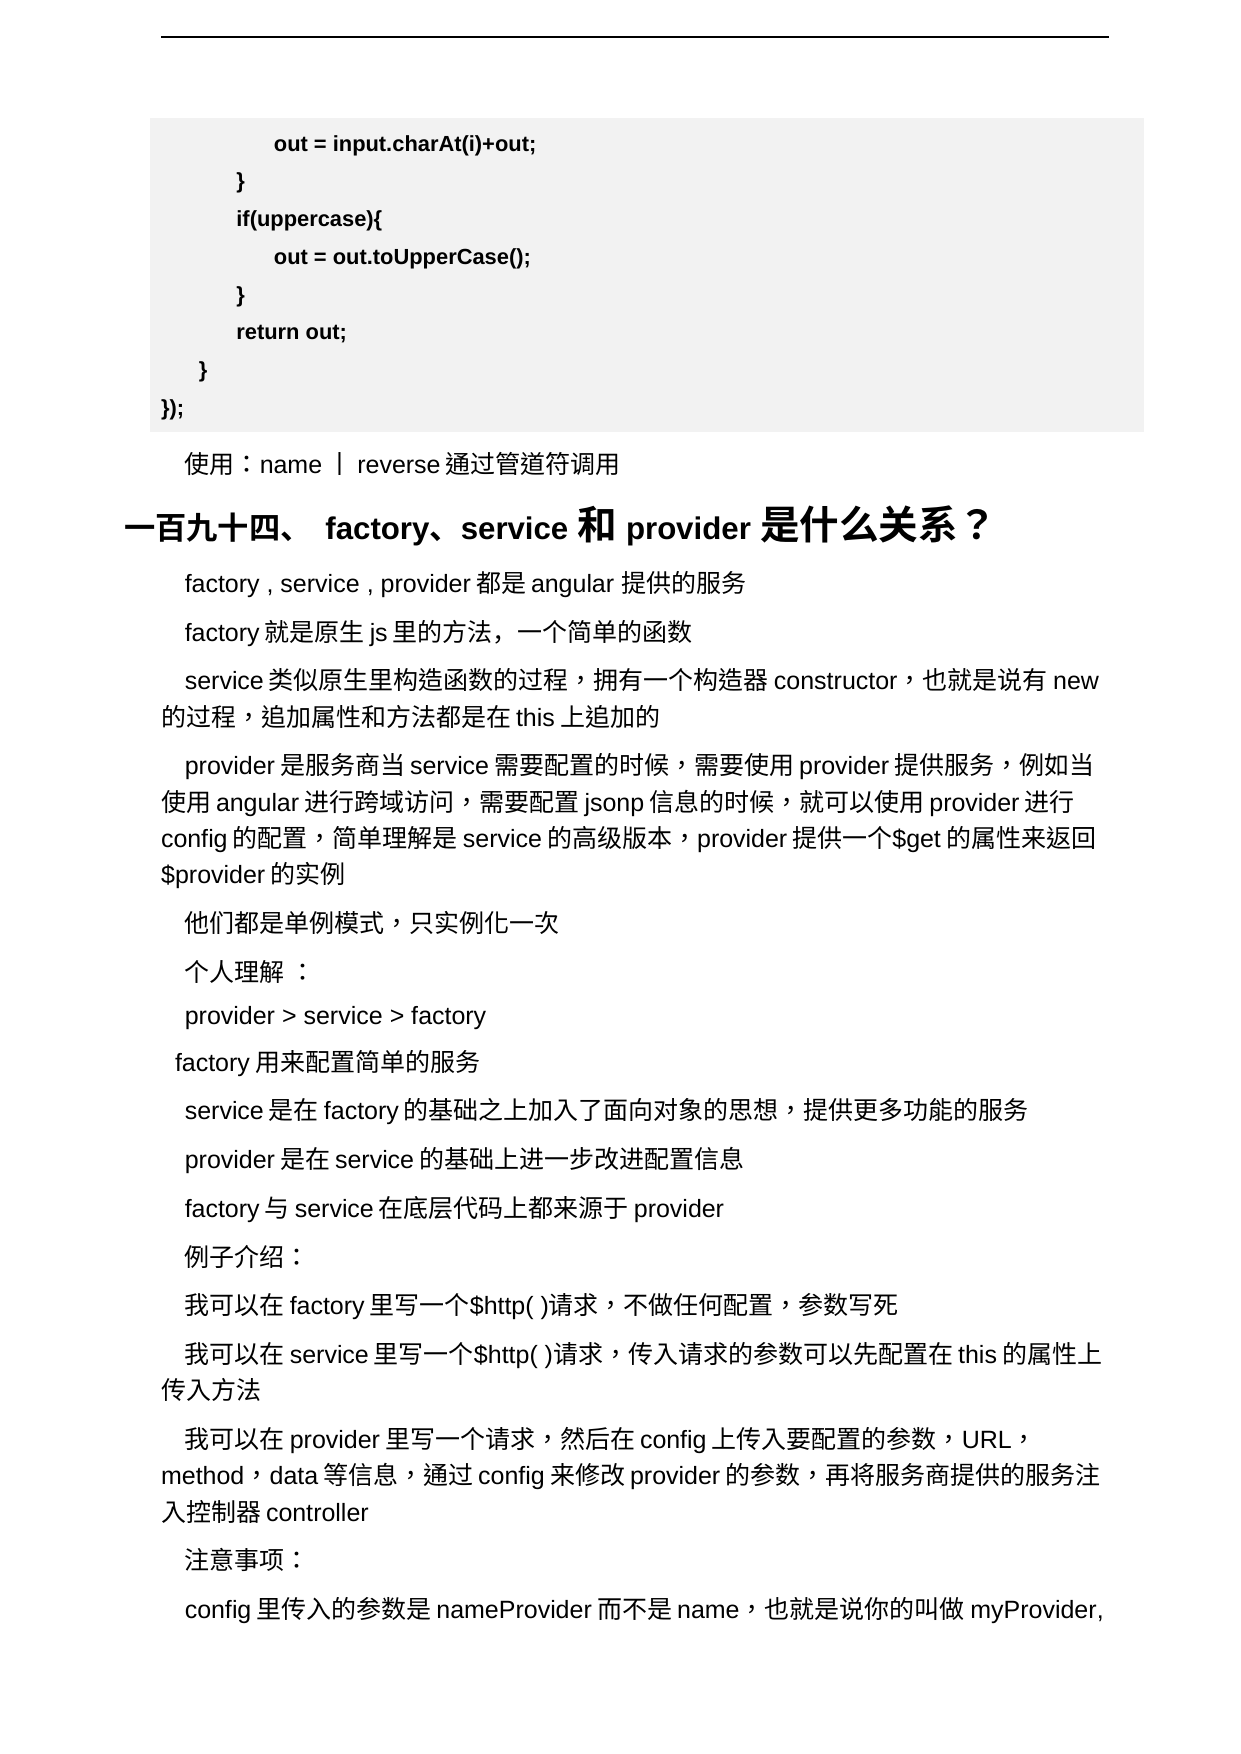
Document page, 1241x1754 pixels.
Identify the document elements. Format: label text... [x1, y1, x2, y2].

text provider是服务商当service需要配置的时候，需要使用provider提供服务，例如当使用angular进行跨域访问，需要配置jsonp信息的时候，就可以使用provider进行config的配置，简单理解是service的高级版本，provider提供一个$get的属性来返回 $provider的实例 [161, 746, 1109, 891]
text 我可以在factory里写一个$http( )请求，不做任何配置，参数写死 [161, 1286, 1109, 1322]
text factory就是原生js里的方法，一个简单的函数 [161, 612, 1109, 648]
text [161, 1589, 1109, 1626]
text 使用：name丨reverse通过管道符调用 [161, 445, 1109, 481]
text 例子介绍： [161, 1237, 1109, 1273]
text 个人理解 ： [161, 952, 1109, 988]
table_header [150, 118, 1144, 432]
text 我可以在service里写一个$http( )请求，传入请求的参数可以先配置在this的属性上传入方法 [161, 1334, 1109, 1407]
text factory、service 和 provider 是什么关系？ [112, 493, 1109, 551]
text factory用来配置简单的服务 [161, 1042, 1109, 1078]
text 注意事项： [161, 1541, 1109, 1577]
text service类似原生里构造函数的过程，拥有一个构造器constructor，也就是说有 new的过程，追加属性和方法都是在this上追加的 [161, 661, 1109, 733]
text 他们都是单例模式，只实例化一次 [161, 903, 1109, 939]
text provider是在service的基础上进一步改进配置信息 [161, 1139, 1109, 1176]
text 我可以在provider里写一个请求，然后在config上传入要配置的参数，URL， method，data等信息，通过config来修改provider的参数，再将服务商提供的服务注入控制器controller [161, 1419, 1109, 1528]
text provider > service > factory [161, 1001, 1109, 1029]
text factory , service , provider都是angular 提供的服务 [161, 563, 1109, 599]
text factory与service在底层代码上都来源于provider [161, 1188, 1109, 1224]
text service是在factory的基础之上加入了面向对象的思想，提供更多功能的服务 [161, 1091, 1109, 1127]
